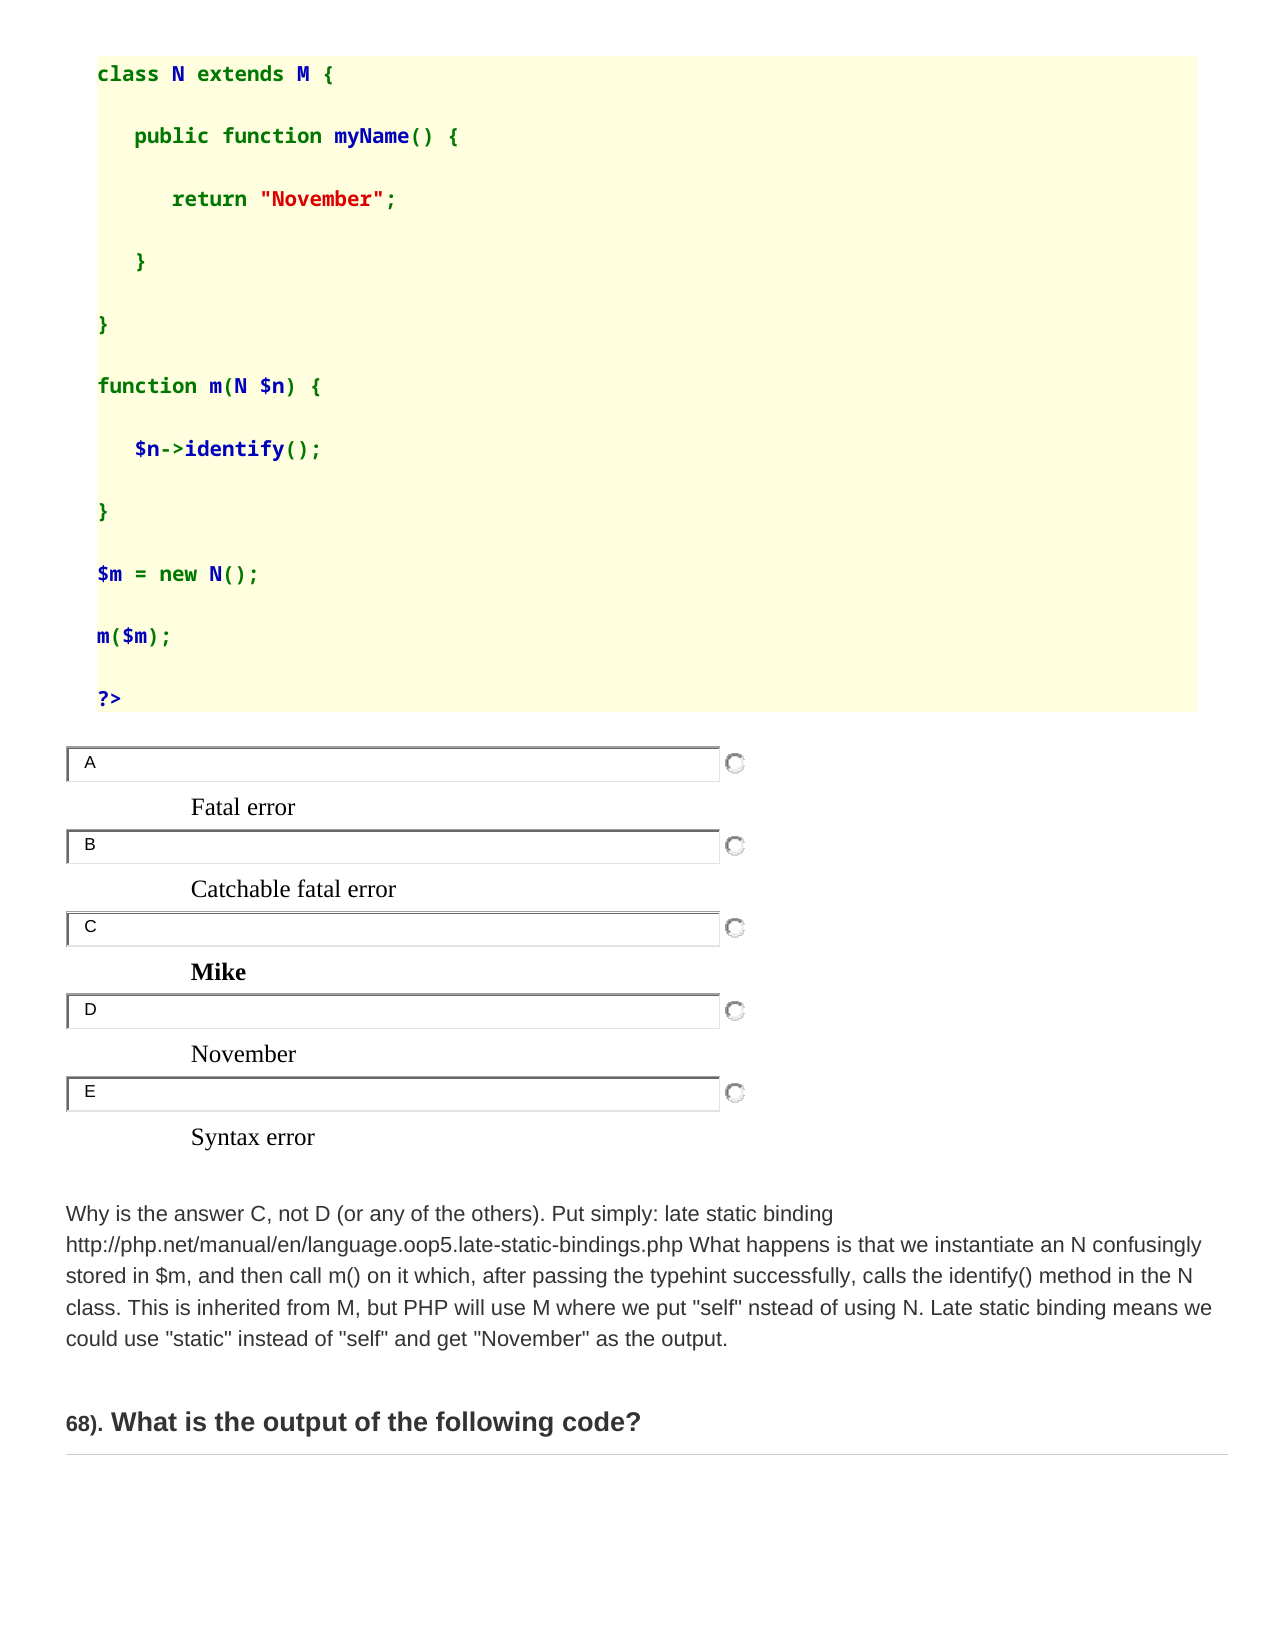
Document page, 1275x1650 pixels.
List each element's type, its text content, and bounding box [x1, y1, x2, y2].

text Mike [191, 957, 1220, 986]
text public function myName() { [97, 119, 1197, 150]
text Why is the answer C, not D (or any of the others). Put simply: late static binding http://php.net/manual/en/language.oop5.late-static-bindings.php What happens is that we instantiate an N confusingly stored in $m, and then call m() on it which, after passing the typehint successfully, calls the identify() method in the N class. This is inherited from M, but PHP will use M where we put "self" nstead of using N. Late static binding means we could use "static" instead of "self" and get "November" as the output. [66, 1195, 1228, 1351]
text } [97, 306, 1197, 337]
text } [97, 244, 1197, 275]
text Syntax error [191, 1122, 1220, 1150]
text function m(N $n) { [97, 369, 1197, 400]
text } [97, 494, 1197, 525]
text Catchable fatal error [191, 874, 1220, 903]
text Fatal error [191, 792, 1220, 821]
text class N extends M { [97, 56, 1197, 87]
subtitle 68). What is the output of the following code? [66, 1406, 1228, 1454]
text return "November"; [97, 181, 1197, 212]
text November [191, 1039, 1220, 1068]
text ?> [97, 681, 1197, 712]
text $n->identify(); [97, 431, 1197, 462]
text m($m); [97, 619, 1197, 650]
text $m = new N(); [97, 556, 1197, 587]
